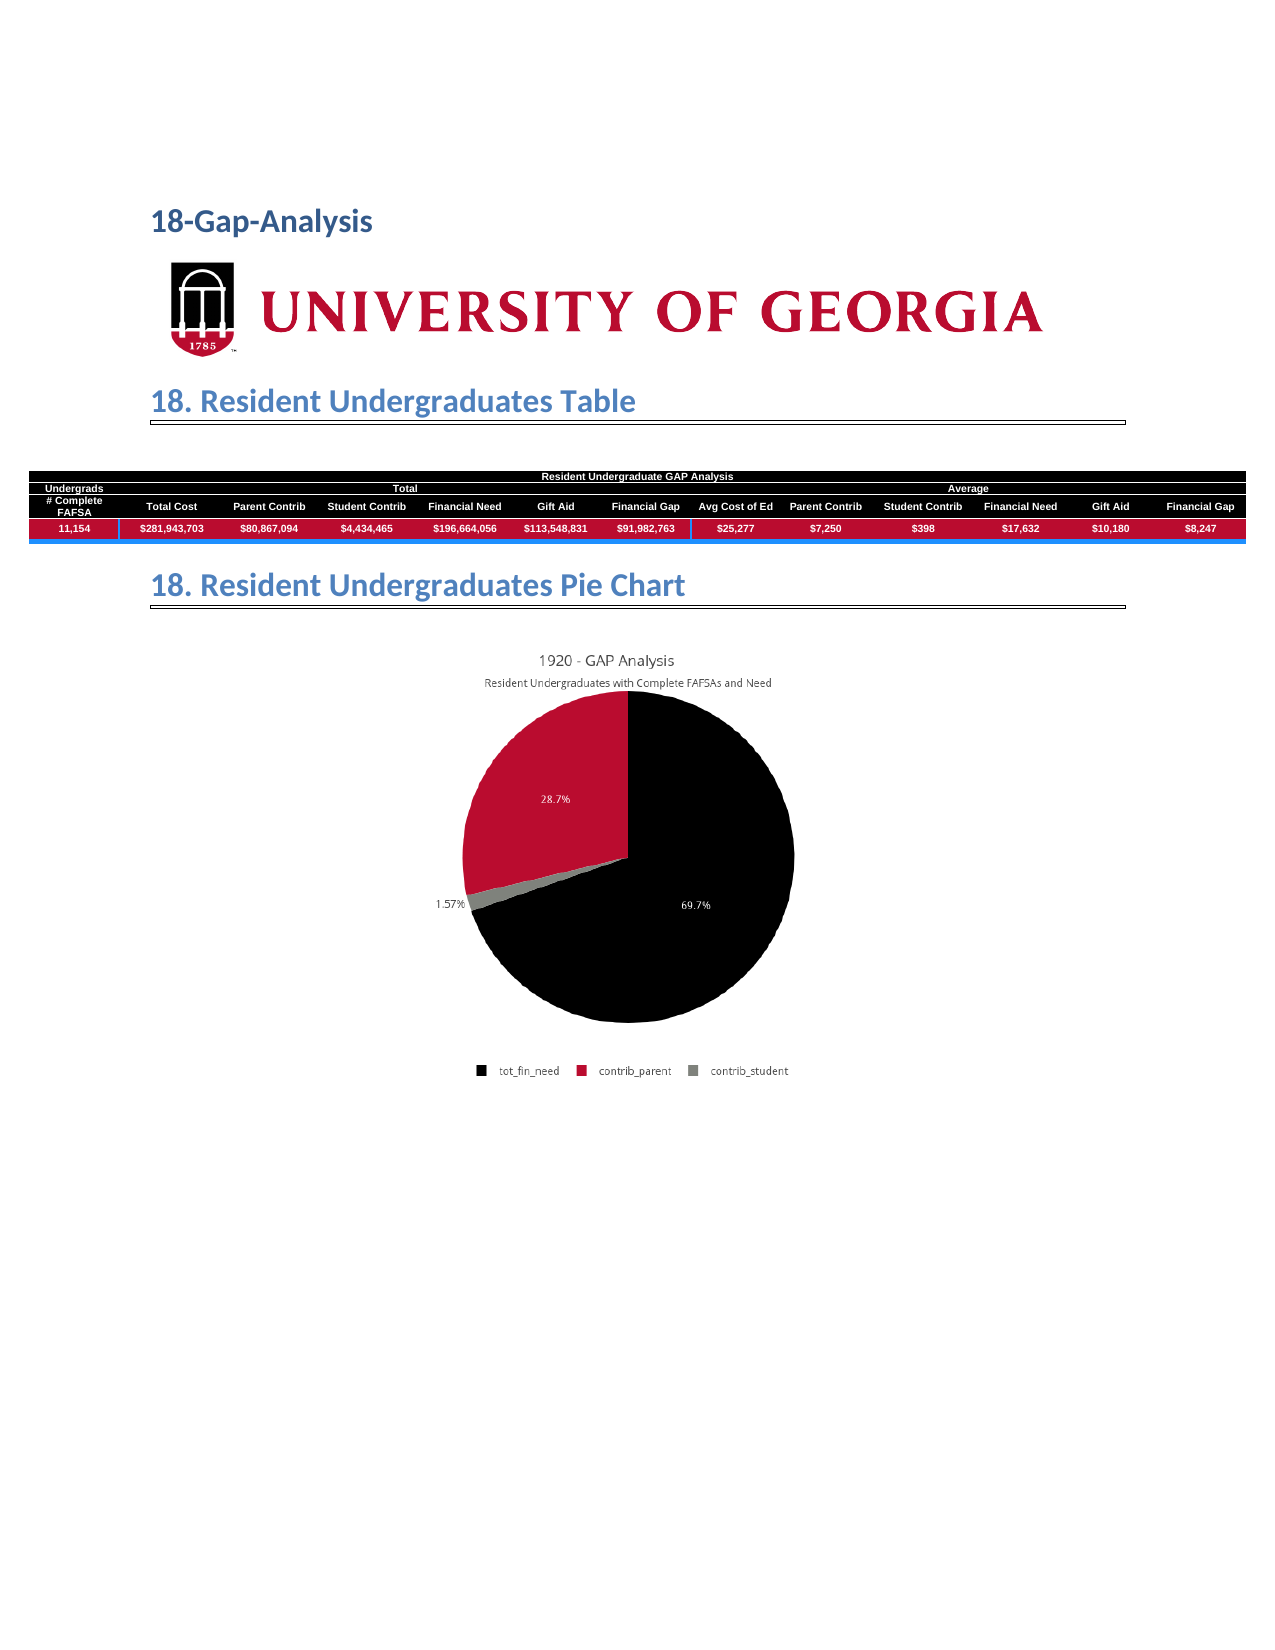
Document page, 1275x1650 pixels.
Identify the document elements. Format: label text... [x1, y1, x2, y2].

table_cell Gift Aid [1066, 495, 1156, 518]
table_cell Financial Need [419, 495, 511, 518]
table_cell $25,277 [692, 519, 781, 539]
picture [168, 259, 1044, 360]
table_cell $8,247 [1156, 519, 1246, 539]
table_cell $7,250 [781, 519, 871, 539]
table_cell Parent Contrib [224, 495, 314, 518]
table_cell Gift Aid [511, 495, 601, 518]
subtitle 18. Resident Undergraduates Table [150, 380, 1125, 420]
table_cell $281,943,703 [120, 519, 224, 539]
table_cell $398 [871, 519, 976, 539]
subtitle 18. Resident Undergraduates Pie Chart [150, 564, 1125, 605]
table_cell $17,632 [976, 519, 1066, 539]
table_cell Student Contrib [314, 495, 419, 518]
table_cell # Complete FAFSA [29, 495, 119, 518]
table_cell $4,434,465 [314, 519, 419, 539]
subtitle 18-Gap-Analysis [150, 200, 1125, 241]
table_cell Student Contrib [871, 495, 976, 518]
picture [168, 654, 1044, 1092]
table_cell $196,664,056 [419, 519, 511, 539]
table_cell $80,867,094 [224, 519, 314, 539]
table_cell Financial Gap [1156, 495, 1246, 518]
table_cell $10,180 [1066, 519, 1156, 539]
table_cell 11,154 [29, 519, 118, 539]
table_cell Avg Cost of Ed [691, 495, 781, 518]
table_cell $113,548,831 [511, 519, 601, 539]
table_cell $91,982,763 [601, 519, 690, 539]
table_cell Financial Need [976, 495, 1066, 518]
table_cell Total Cost [119, 495, 224, 518]
table_cell Parent Contrib [781, 495, 871, 518]
table_cell Financial Gap [601, 495, 691, 518]
